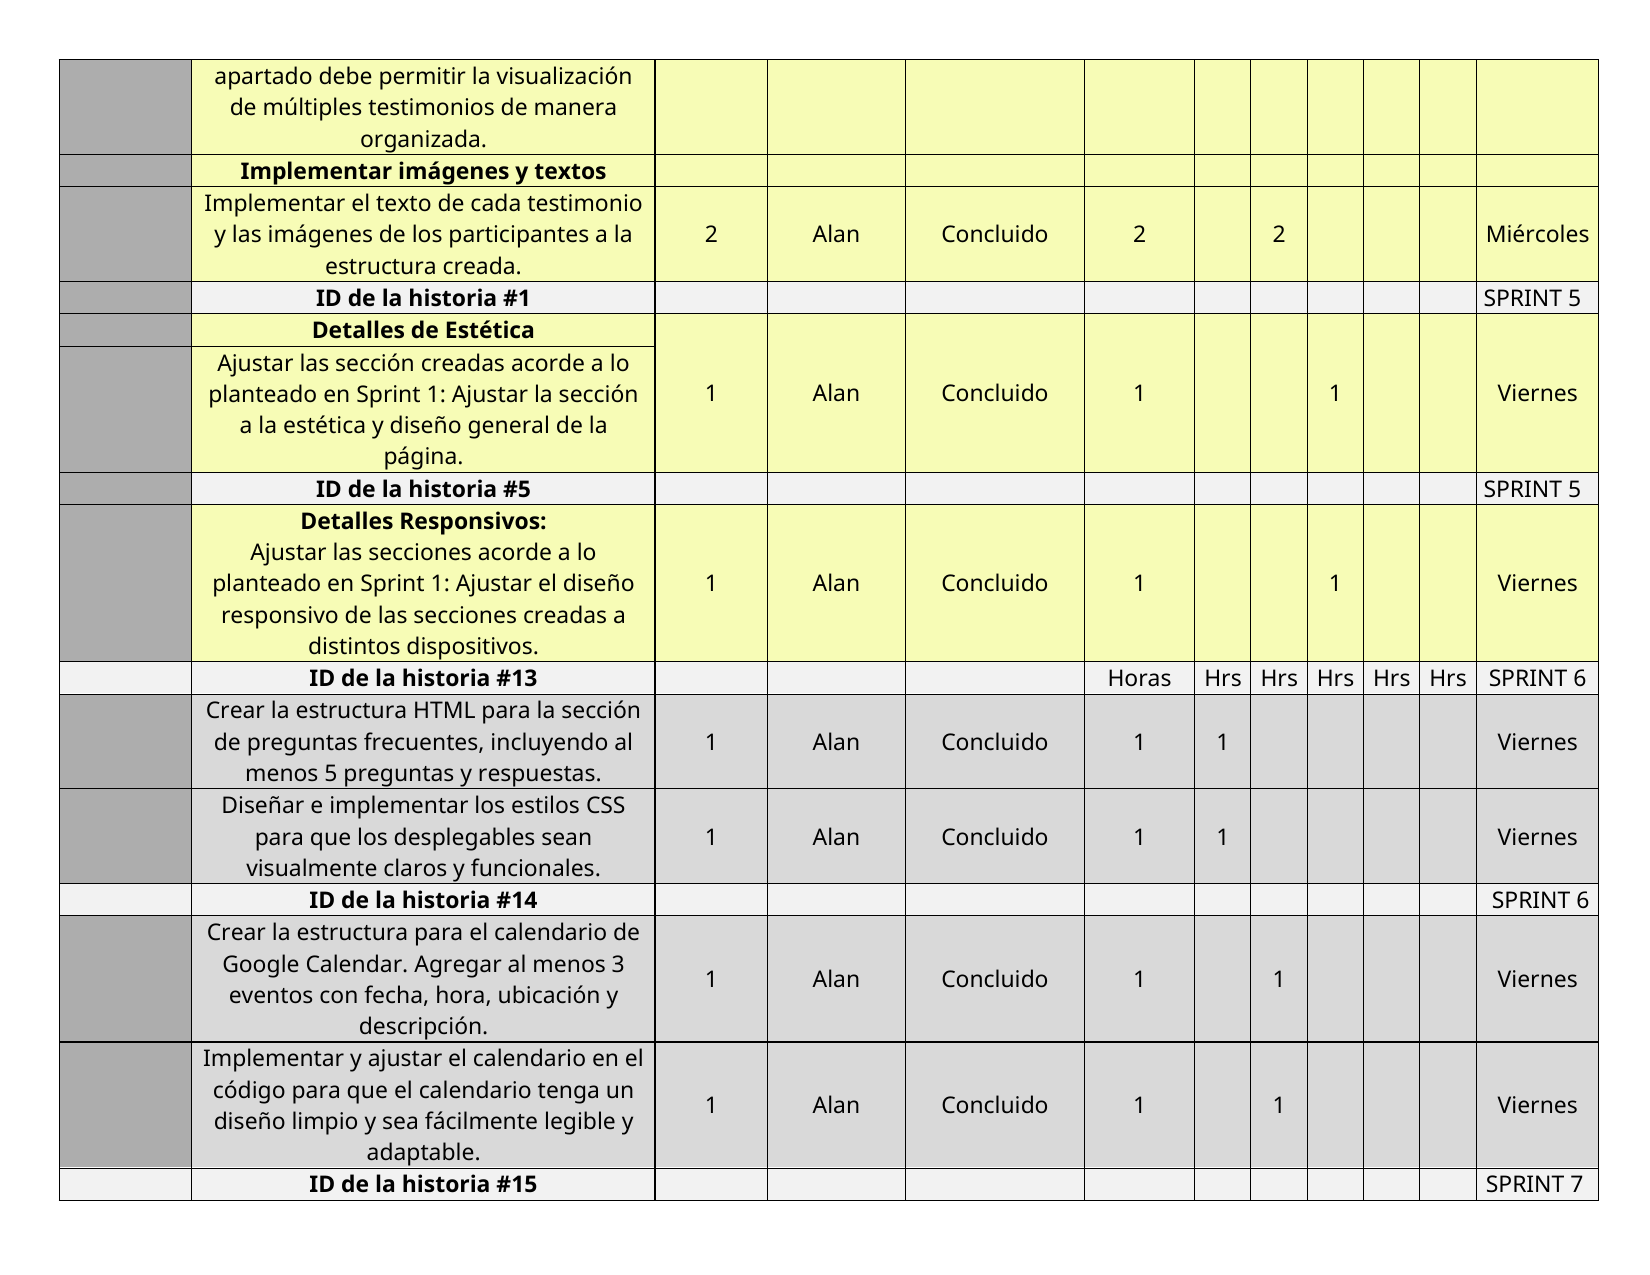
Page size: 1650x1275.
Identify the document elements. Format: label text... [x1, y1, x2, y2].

table_cell [656, 1169, 767, 1200]
table_cell [1195, 1169, 1250, 1200]
table_cell 1 [1085, 314, 1194, 472]
table_cell [1308, 789, 1363, 883]
table_cell Implementar imágenes y textos [192, 155, 654, 186]
table_cell Viernes [1477, 1043, 1598, 1167]
table_cell [906, 155, 1084, 186]
table_cell Alan [768, 789, 905, 883]
table_cell [1420, 314, 1476, 472]
table_cell [1420, 282, 1476, 313]
table_cell [1251, 789, 1307, 883]
table_cell Viernes [1477, 695, 1598, 788]
table_cell [1251, 155, 1307, 186]
table_cell 1 [1251, 1043, 1307, 1167]
table_cell Horas [1085, 662, 1194, 693]
table_cell [1308, 695, 1363, 788]
table_cell Alan [768, 187, 905, 281]
table_cell Concluido [906, 789, 1084, 883]
table_cell Concluido [906, 1043, 1084, 1167]
table_cell [1251, 695, 1307, 788]
table_cell [768, 662, 905, 693]
table_cell [60, 155, 191, 186]
table_cell [1195, 473, 1250, 504]
table_cell [1308, 1043, 1363, 1167]
table_cell Alan [768, 314, 905, 472]
table_cell ID de la historia #14 [192, 884, 654, 915]
table_cell SPRINT 6 [1477, 884, 1598, 915]
table_cell 1 [656, 789, 767, 883]
table_cell 1 [1251, 916, 1307, 1041]
table_cell [60, 505, 191, 661]
table_cell [906, 282, 1084, 313]
table_cell [768, 155, 905, 186]
table_cell Hrs [1420, 662, 1476, 693]
table_cell 1 [1085, 789, 1194, 883]
table_cell [60, 789, 191, 883]
table_cell SPRINT 5 [1477, 473, 1598, 504]
table_cell Implementar el texto de cada testimonio y las imágenes de los participantes a la estructura creada. [192, 187, 654, 281]
table_cell [60, 282, 191, 313]
table_cell [768, 473, 905, 504]
table_cell ID de la historia #15 [192, 1169, 654, 1200]
table_cell [1420, 505, 1476, 661]
table_cell Alan [768, 505, 905, 661]
table_cell [1364, 314, 1419, 472]
table_cell [906, 473, 1084, 504]
table_cell [1364, 505, 1419, 661]
table_cell Concluido [906, 695, 1084, 788]
table_cell Alan [768, 1043, 905, 1167]
table_cell Ajustar las sección creadas acorde a lo planteado en Sprint 1: Ajustar la sección a la estética y diseño general de la página. [192, 347, 654, 472]
table_cell 1 [1308, 314, 1363, 472]
table_cell [60, 695, 191, 788]
table_cell [906, 662, 1084, 693]
table_cell [1195, 314, 1250, 472]
table_cell Alan [768, 916, 905, 1041]
table_cell 1 [656, 505, 767, 661]
table_cell Concluido [906, 314, 1084, 472]
table_cell [1420, 884, 1476, 915]
table_cell 1 [656, 695, 767, 788]
table_cell [1308, 473, 1363, 504]
table_cell Detalles de Estética [192, 314, 654, 346]
table_cell [60, 1043, 191, 1167]
table_cell [1364, 789, 1419, 883]
table_cell [1195, 187, 1250, 281]
table_cell [1420, 187, 1476, 281]
table_cell [60, 916, 191, 1041]
table_cell [1420, 916, 1476, 1041]
table_cell [1195, 282, 1250, 313]
table_cell [1308, 884, 1363, 915]
table_cell 2 [656, 187, 767, 281]
table_cell [1251, 505, 1307, 661]
table_cell [1195, 916, 1250, 1041]
table_cell Miércoles [1477, 187, 1598, 281]
table_cell [906, 1169, 1084, 1200]
table_cell [656, 662, 767, 693]
table_cell 2 [1085, 187, 1194, 281]
table_cell [60, 187, 191, 281]
table_cell 1 [1085, 505, 1194, 661]
table_cell [60, 60, 191, 154]
table_cell Crear la estructura HTML para la sección de preguntas frecuentes, incluyendo al menos 5 preguntas y respuestas. [192, 695, 654, 788]
table_cell [1308, 155, 1363, 186]
table_cell [1420, 1169, 1476, 1200]
table_cell [1420, 155, 1476, 186]
table_cell 2 [1251, 187, 1307, 281]
table_cell [1251, 1169, 1307, 1200]
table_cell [192, 60, 654, 154]
table_cell Viernes [1477, 789, 1598, 883]
table_cell SPRINT 6 [1477, 662, 1598, 693]
table_cell [1251, 282, 1307, 313]
table_cell SPRINT 5 [1477, 282, 1598, 313]
table_cell [1195, 884, 1250, 915]
table_cell [1085, 884, 1194, 915]
table_cell [60, 662, 191, 693]
table_cell [1085, 1169, 1194, 1200]
table_cell [60, 473, 191, 504]
table_cell [60, 347, 191, 472]
table_cell Hrs [1251, 662, 1307, 693]
table_cell 1 [1085, 1043, 1194, 1167]
table_cell [1364, 282, 1419, 313]
table_cell 1 [656, 916, 767, 1041]
table_cell Viernes [1477, 916, 1598, 1041]
table_cell SPRINT 7 [1477, 1169, 1598, 1200]
table_cell 1 [1195, 789, 1250, 883]
table_cell [1308, 1169, 1363, 1200]
table_cell [1364, 1169, 1419, 1200]
table_cell Concluido [906, 916, 1084, 1041]
table_cell Viernes [1477, 505, 1598, 661]
table_cell Concluido [906, 187, 1084, 281]
table_cell Hrs [1308, 662, 1363, 693]
table_cell 1 [656, 314, 767, 472]
table_cell [1251, 884, 1307, 915]
table_cell [1085, 155, 1194, 186]
table_cell [1420, 789, 1476, 883]
table_cell [768, 282, 905, 313]
table_cell [1308, 282, 1363, 313]
table_cell 1 [1085, 695, 1194, 788]
table_cell ID de la historia #13 [192, 662, 654, 693]
table_cell [656, 473, 767, 504]
table_cell [1364, 695, 1419, 788]
table_cell [1085, 473, 1194, 504]
table_cell [60, 1169, 191, 1200]
table_cell [1364, 187, 1419, 281]
table_cell [1364, 155, 1419, 186]
table_cell [1420, 695, 1476, 788]
table_cell [1364, 1043, 1419, 1167]
table_cell [768, 884, 905, 915]
table_cell [60, 314, 191, 346]
table_cell [1364, 473, 1419, 504]
table_cell ID de la historia #1 [192, 282, 654, 313]
table_cell Hrs [1364, 662, 1419, 693]
table_cell [1085, 282, 1194, 313]
table_cell Alan [768, 695, 905, 788]
table_cell [768, 1169, 905, 1200]
table_cell [1420, 1043, 1476, 1167]
table_cell [1364, 884, 1419, 915]
table_cell [656, 155, 767, 186]
table_cell [906, 884, 1084, 915]
table_cell [1251, 314, 1307, 472]
table_cell [1195, 155, 1250, 186]
table_cell 1 [1085, 916, 1194, 1041]
table_cell [656, 282, 767, 313]
table_cell Crear la estructura para el calendario de Google Calendar. Agregar al menos 3 eventos con fecha, hora, ubicación y descripción. [192, 916, 654, 1041]
table_cell Implementar y ajustar el calendario en el código para que el calendario tenga un diseño limpio y sea fácilmente legible y adaptable. [192, 1043, 654, 1167]
table_cell 1 [1308, 505, 1363, 661]
table_cell [1477, 155, 1598, 186]
table_cell Diseñar e implementar los estilos CSS para que los desplegables sean visualmente claros y funcionales. [192, 789, 654, 883]
table_cell [1251, 473, 1307, 504]
table_cell [1308, 187, 1363, 281]
table_cell 1 [1195, 695, 1250, 788]
table_cell ID de la historia #5 [192, 473, 654, 504]
table_cell 1 [656, 1043, 767, 1167]
table_cell [1195, 1043, 1250, 1167]
table_cell [1195, 505, 1250, 661]
table_cell [1308, 916, 1363, 1041]
table_cell [1420, 473, 1476, 504]
table_cell [656, 884, 767, 915]
table_cell Viernes [1477, 314, 1598, 472]
table_cell Detalles Responsivos: Ajustar las secciones acorde a lo planteado en Sprint 1: Ajustar el diseño responsivo de las secciones creadas a distintos dispositivos. [192, 505, 654, 661]
table_cell Concluido [906, 505, 1084, 661]
table_cell [60, 884, 191, 915]
table_cell Hrs [1195, 662, 1250, 693]
table_cell [1364, 916, 1419, 1041]
